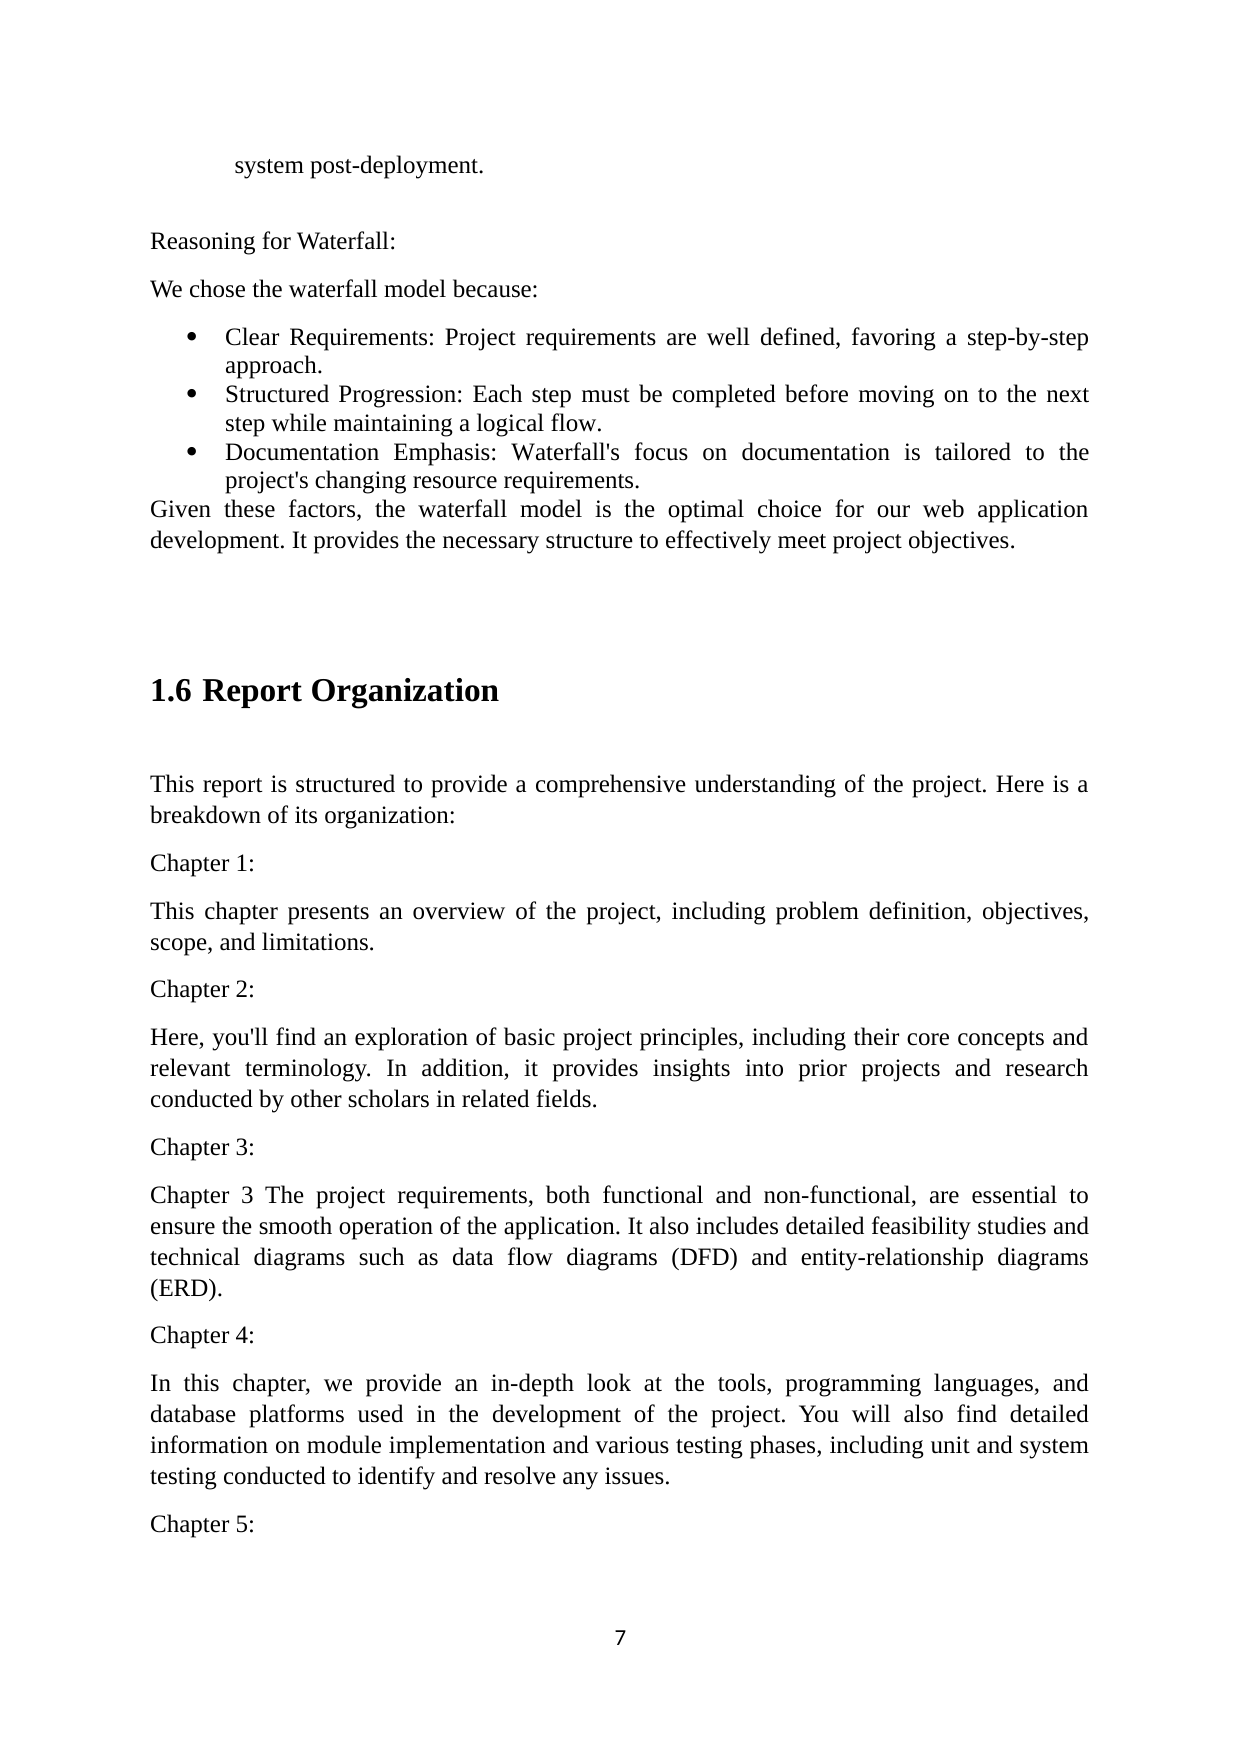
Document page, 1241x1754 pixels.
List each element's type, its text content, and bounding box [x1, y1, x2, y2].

text Chapter 3: [150, 1132, 1090, 1161]
list Clear Requirements: Project requirements are well defined, favoring a step-by-step approach. [187, 322, 1090, 379]
text Given these factors, the waterfall model is the optimal choice for our web application development. It provides the necessary structure to effectively meet project objectives. [150, 494, 1090, 554]
list Structured Progression: Each step must be completed before moving on to the next step while maintaining a logical flow. [187, 379, 1090, 437]
text Chapter 3 The project requirements, both functional and non-functional, are essential to ensure the smooth operation of the application. It also includes detailed feasibility studies and technical diagrams such as data flow diagrams (DFD) and entity-relationship diagrams (ERD). [150, 1180, 1090, 1302]
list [197, 150, 1090, 179]
text Chapter 4: [150, 1321, 1090, 1349]
list Report Organization [150, 670, 1090, 709]
text Chapter 1: [150, 848, 1090, 877]
text Reasoning for Waterfall: [150, 226, 1090, 255]
text Chapter 5: [150, 1509, 1090, 1538]
text This chapter presents an overview of the project, including problem definition, objectives, scope, and limitations. [150, 896, 1090, 956]
list Documentation Emphasis: Waterfall's focus on documentation is tailored to the project's changing resource requirements. [187, 437, 1090, 494]
text This report is structured to provide a comprehensive understanding of the project. Here is a breakdown of its organization: [150, 769, 1090, 829]
text We chose the waterfall model because: [150, 274, 1090, 303]
text Chapter 2: [150, 974, 1090, 1003]
text In this chapter, we provide an in-depth look at the tools, programming languages, and database platforms used in the development of the project. You will also find detailed information on module implementation and various testing phases, including unit and system testing conducted to identify and resolve any issues. [150, 1368, 1090, 1490]
text Here, you'll find an exploration of basic project principles, including their core concepts and relevant terminology. In addition, it provides insights into prior projects and research conducted by other scholars in related fields. [150, 1022, 1090, 1113]
